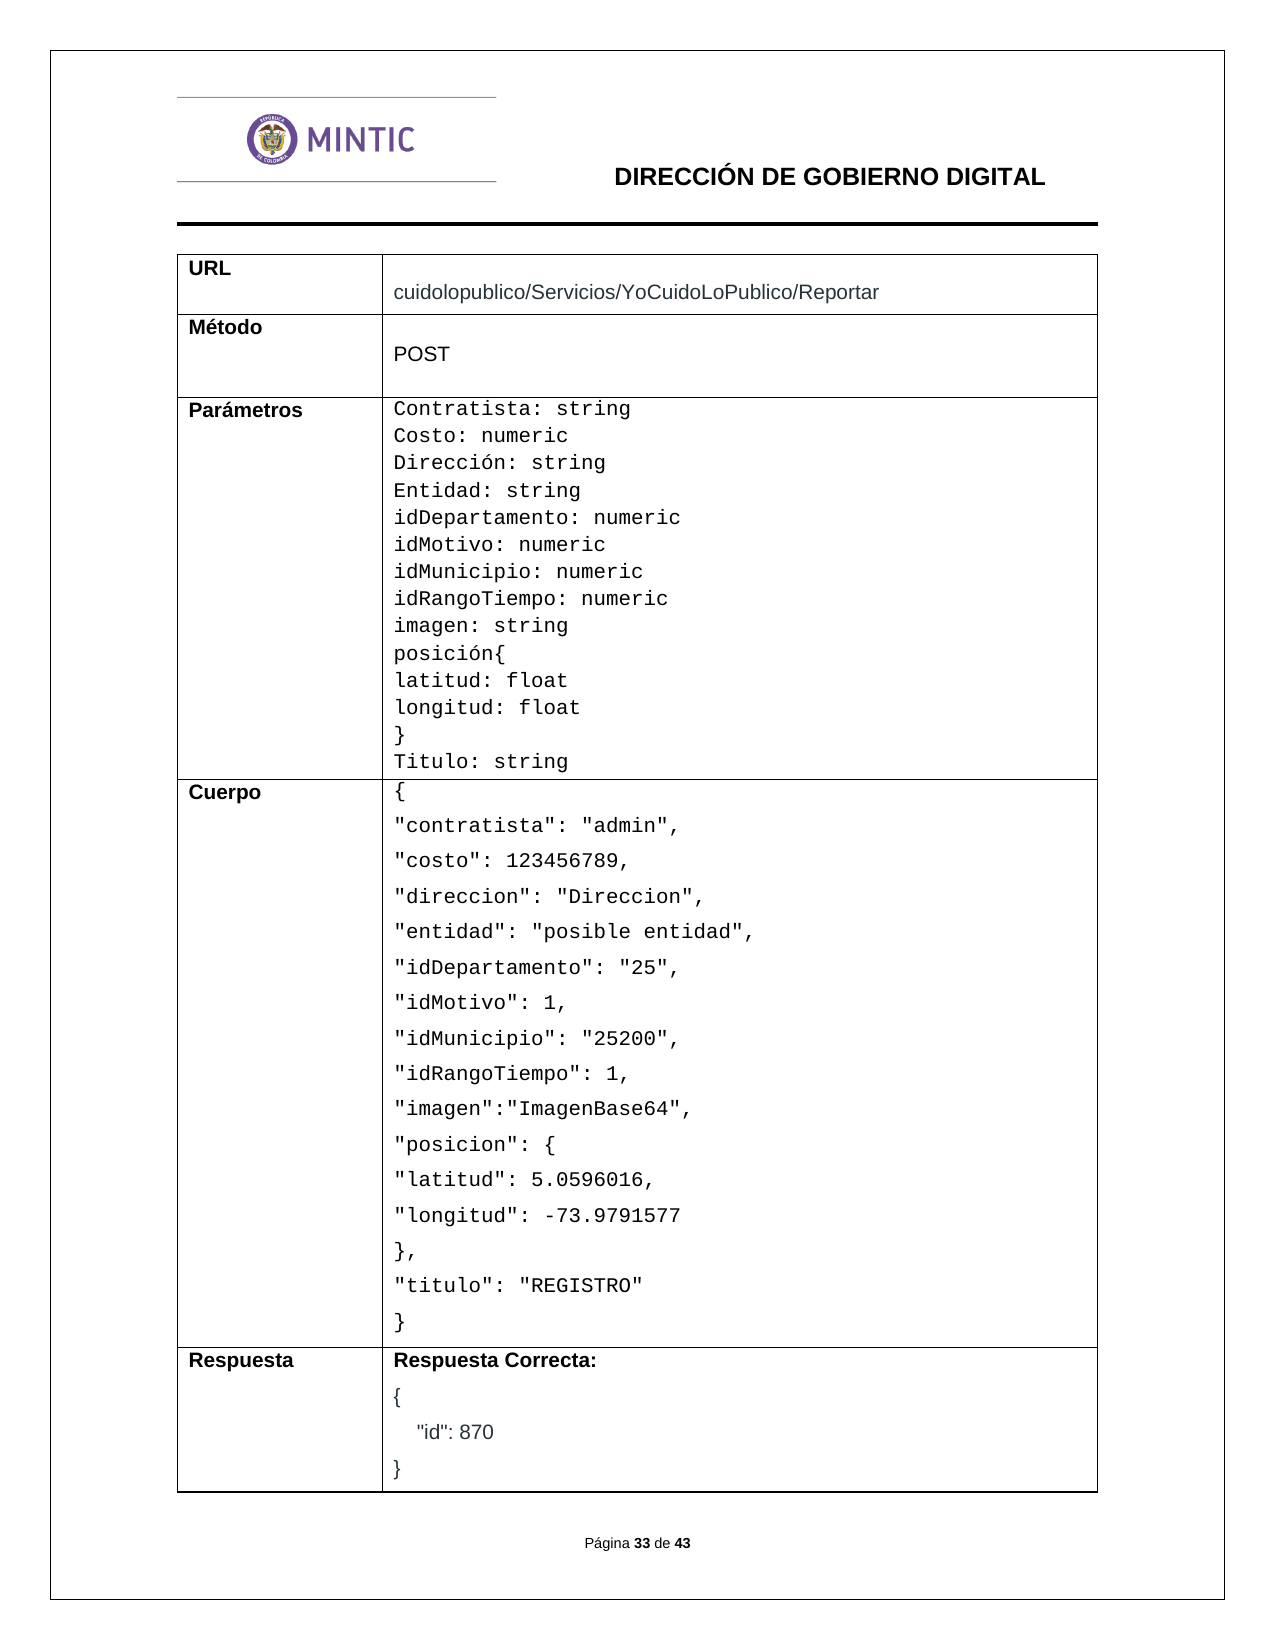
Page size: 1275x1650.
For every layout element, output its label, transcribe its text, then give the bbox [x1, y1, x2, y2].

table_cell Contratista: string Costo: numeric Dirección: string Entidad: string idDepartamento: numeric idMotivo: numeric idMunicipio: numeric idRangoTiempo: numeric imagen: string posición{ latitud: float longitud: float } Titulo: string [383, 398, 1097, 779]
table_cell cuidolopublico/Servicios/YoCuidoLoPublico/Reportar [383, 255, 1097, 313]
picture [177, 88, 497, 186]
table_cell Respuesta Correcta: { "id": 870 } [383, 1348, 1097, 1491]
table_cell URL [178, 255, 382, 313]
table_cell { "contratista": "admin", "costo": 123456789, "direccion": "Direccion", "entidad": "posible entidad", "idDepartamento": "25", "idMotivo": 1, "idMunicipio": "25200", "idRangoTiempo": 1, "imagen":"ImagenBase64", "posicion": { "latitud": 5.0596016, "longitud": -73.9791577 }, "titulo": "REGISTRO" } [383, 780, 1097, 1347]
table_cell Respuesta [178, 1348, 382, 1491]
table_cell Cuerpo [178, 780, 382, 1347]
table_cell POST [383, 315, 1097, 397]
table_cell Método [178, 315, 382, 397]
table_cell Parámetros [178, 398, 382, 779]
